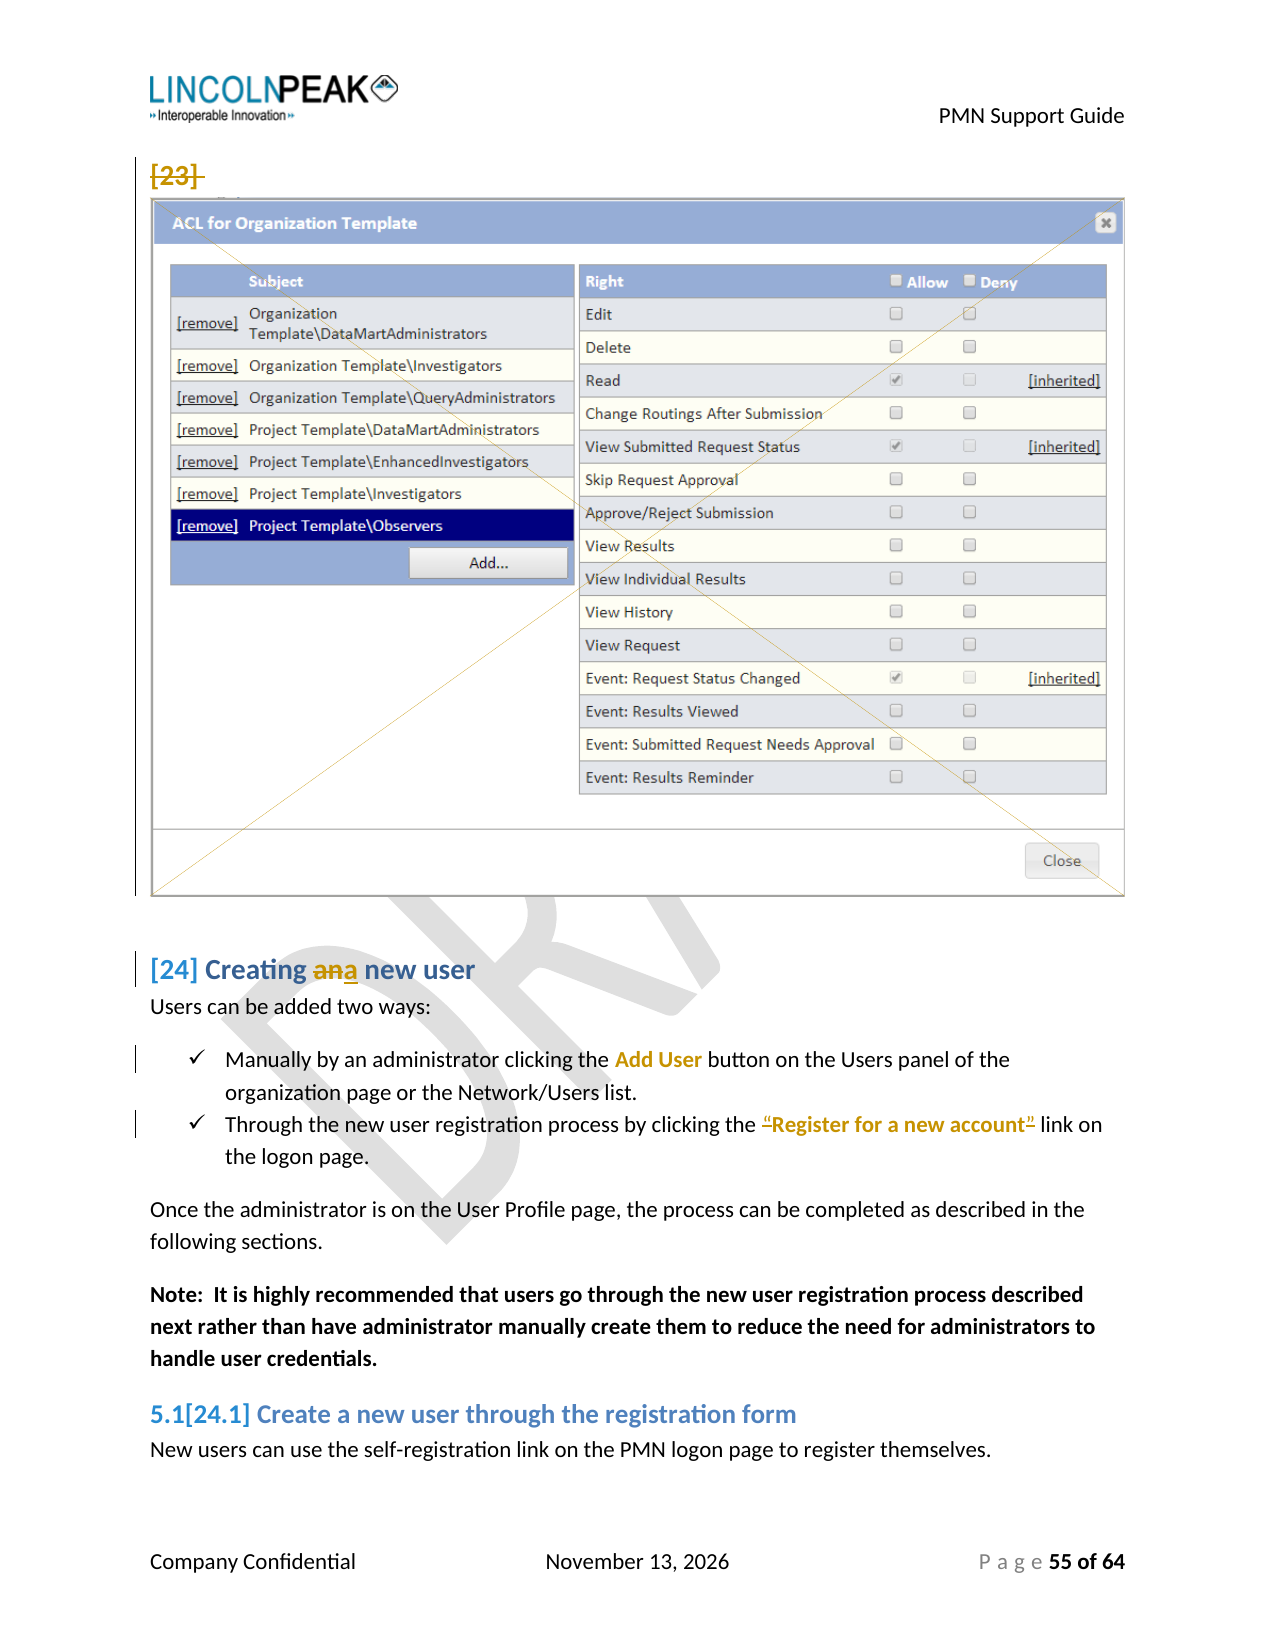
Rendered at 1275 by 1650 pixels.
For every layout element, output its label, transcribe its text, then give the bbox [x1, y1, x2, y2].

text Once the administrator is on the User Profile page, the process can be completed as described in the following sections. [150, 1195, 1125, 1255]
picture [639, 199, 1125, 895]
picture [151, 548, 1124, 897]
picture [151, 197, 1123, 546]
list Through the new user registration process by clicking the Register for a new account link on the logon page. [187, 1110, 1125, 1170]
subtitle Create a new user through the registration form [150, 1398, 1125, 1431]
text Note: It is highly recommended that users go through the new user registration process described next rather than have administrator manually create them to reduce the need for administrators to handle user credentials. [150, 1280, 1125, 1373]
subtitle Creating new user [150, 951, 1125, 987]
list Manually by an administrator clicking the Add User button on the Users panel of the organization page or the Network/Users list. [187, 1045, 1125, 1106]
text New users can use the self-registration link on the PMN logon page to register themselves. [150, 1436, 1125, 1463]
text Users can be added two ways: [150, 992, 1125, 1020]
picture [150, 75, 398, 123]
picture [150, 199, 635, 895]
